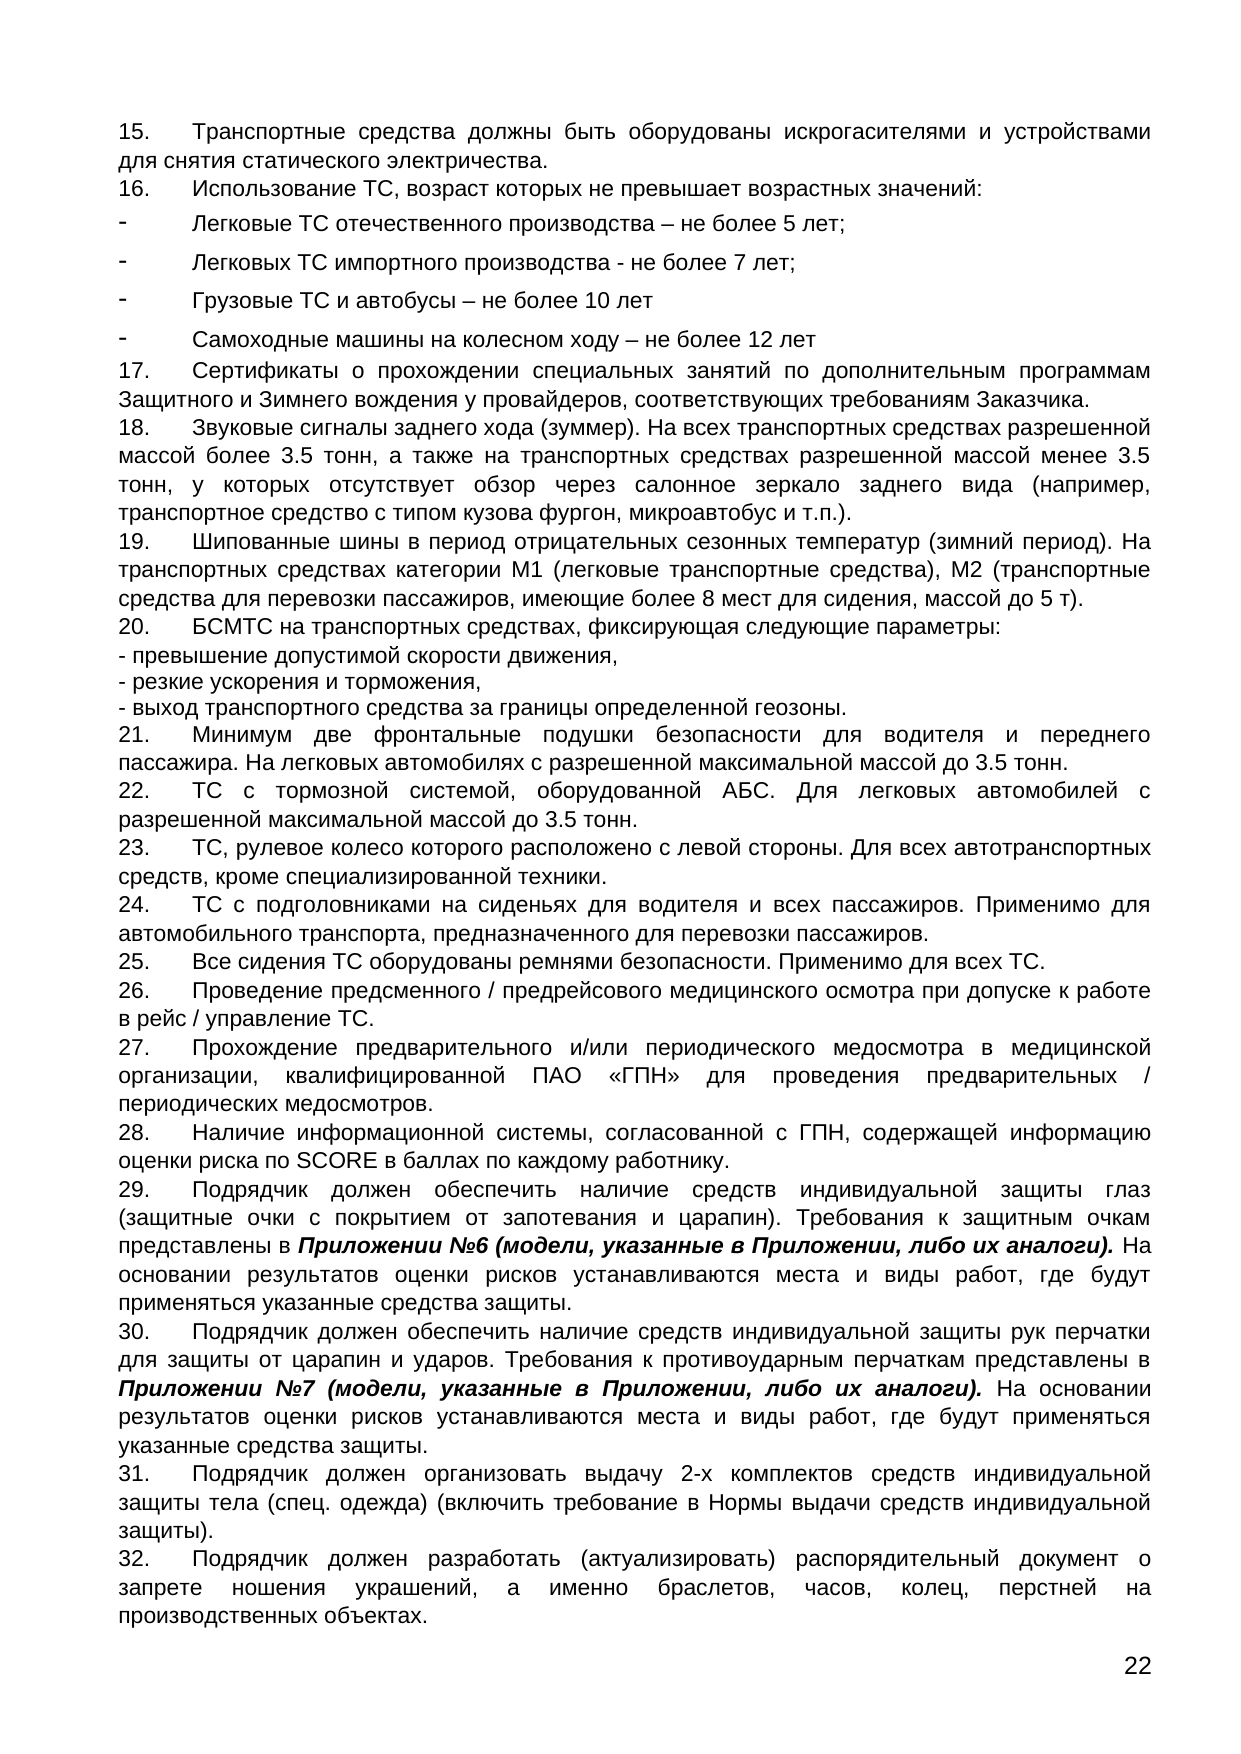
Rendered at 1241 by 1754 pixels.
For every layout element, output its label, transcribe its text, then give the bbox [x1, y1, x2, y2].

list Звуковые сигналы заднего хода (зуммер). На всех транспортных средствах разрешенной массой более 3.5 тонн, а также на транспортных средствах разрешенной массой менее 3.5 тонн, у которых отсутствует обзор через салонное зеркало заднего вида (например, транспортное средство с типом кузова фургон, микроавтобус и т.п.). [118, 414, 1152, 526]
list Легковые ТС отечественного производства – не более 5 лет; [118, 203, 1152, 239]
list Шипованные шины в период отрицательных сезонных температур (зимний период). На транспортных средствах категории М1 (легковые транспортные средства), М2 (транспортные средства для перевозки пассажиров, имеющие более 8 мест для сидения, массой до 5 т). [118, 528, 1152, 611]
list Подрядчик должен разработать (актуализировать) распорядительный документ о запрете ношения украшений, а именно браслетов, часов, колец, перстней на производственных объектах. [118, 1545, 1152, 1628]
list Сертификаты о прохождении специальных занятий по дополнительным программам Защитного и Зимнего вождения у провайдеров, соответствующих требованиям Заказчика. [118, 357, 1152, 412]
list - выход транспортного средства за границы определенной геозоны. [118, 694, 1152, 721]
list ТС с подголовниками на сиденьях для водителя и всех пассажиров. Применимо для автомобильного транспорта, предназначенного для перевозки пассажиров. [118, 891, 1152, 946]
list Подрядчик должен обеспечить наличие средств индивидуальной защиты рук перчатки для защиты от царапин и ударов. Требования к противоударным перчаткам представлены в Приложении №7 (модели, указанные в Приложении, либо их аналоги). На основании результатов оценки рисков устанавливаются места и виды работ, где будут применяться указанные средства защиты. [118, 1318, 1152, 1458]
list Прохождение предварительного и/или периодического медосмотра в медицинской организации, квалифицированной ПАО «ГПН» для проведения предварительных / периодических медосмотров. [118, 1033, 1152, 1117]
list ТС, рулевое колесо которого расположено с левой стороны. Для всех автотранспортных средств, кроме специализированной техники. [118, 834, 1152, 889]
list ТС с тормозной системой, оборудованной АБС. Для легковых автомобилей с разрешенной максимальной массой до 3.5 тонн. [118, 777, 1152, 832]
list Все сидения ТС оборудованы ремнями безопасности. Применимо для всех ТС. [118, 948, 1152, 974]
list Использование ТС, возраст которых не превышает возрастных значений: [118, 175, 1152, 201]
list Проведение предсменного / предрейсового медицинского осмотра при допуске к работе в рейс / управление ТС. [118, 977, 1152, 1031]
list Подрядчик должен обеспечить наличие средств индивидуальной защиты глаз (защитные очки с покрытием от запотевания и царапин). Требования к защитным очкам представлены в Приложении №6 (модели, указанные в Приложении, либо их аналоги). На основании результатов оценки рисков устанавливаются места и виды работ, где будут применяться указанные средства защиты. [118, 1176, 1152, 1316]
list Наличие информационной системы, согласованной с ГПН, содержащей информацию оценки риска по SCORE в баллах по каждому работнику. [118, 1119, 1152, 1173]
list БСМТС на транспортных средствах, фиксирующая следующие параметры: [118, 613, 1152, 639]
list Подрядчик должен организовать выдачу 2-х комплектов средств индивидуальной защиты тела (спец. одежда) (включить требование в Нормы выдачи средств индивидуальной защиты). [118, 1460, 1152, 1543]
list Легковых ТС импортного производства - не более 7 лет; [118, 242, 1152, 277]
list Транспортные средства должны быть оборудованы искрогасителями и устройствами для снятия статического электричества. [118, 118, 1152, 173]
list - резкие ускорения и торможения, [118, 668, 1152, 694]
list Грузовые ТС и автобусы – не более 10 лет [118, 280, 1152, 316]
list - превышение допустимой скорости движения, [118, 642, 1152, 668]
list Самоходные машины на колесном ходу – не более 12 лет [118, 319, 1152, 354]
list Минимум две фронтальные подушки безопасности для водителя и переднего пассажира. На легковых автомобилях с разрешенной максимальной массой до 3.5 тонн. [118, 721, 1152, 775]
